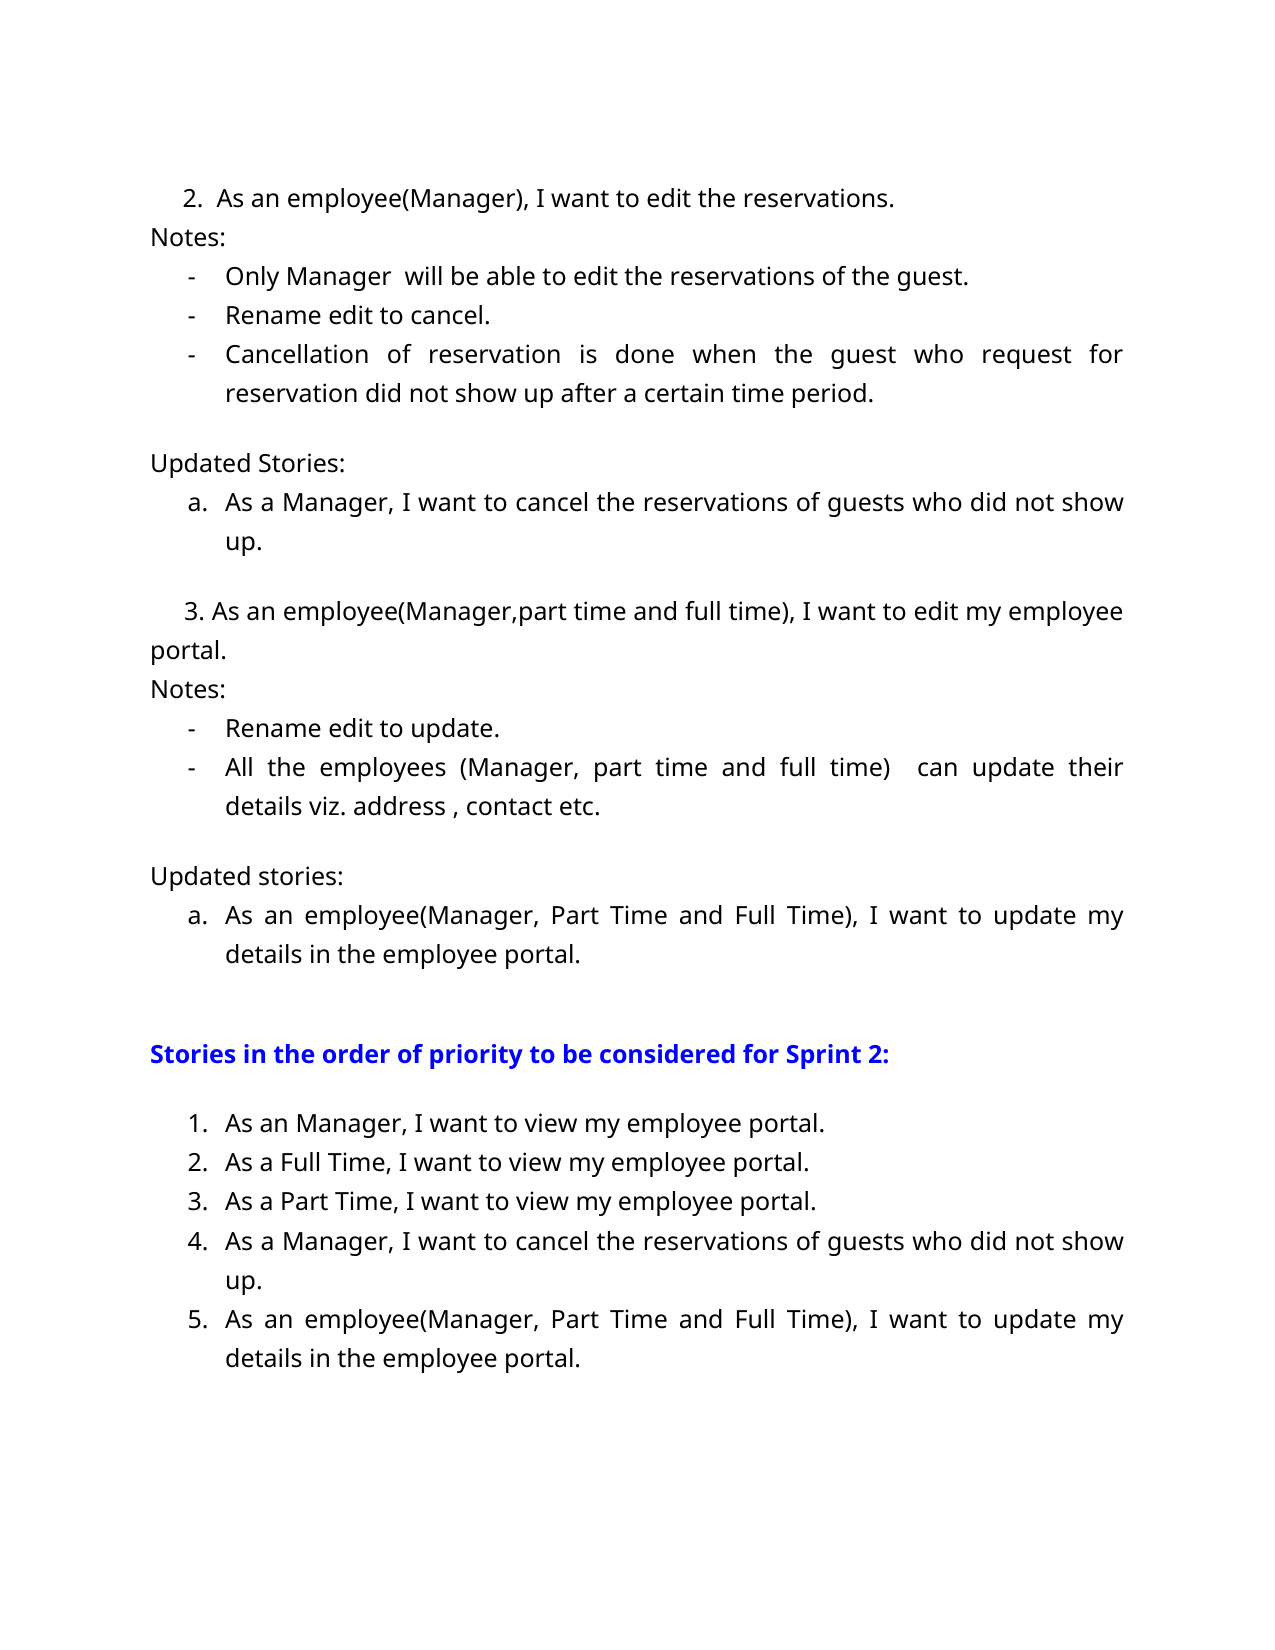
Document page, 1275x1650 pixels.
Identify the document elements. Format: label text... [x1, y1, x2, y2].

text Stories in the order of priority to be considered for Sprint 2: [150, 1036, 1125, 1070]
text Updated stories: [150, 858, 1125, 892]
list As a Manager, I want to cancel the reservations of guests who did not show up. [187, 484, 1125, 558]
list As a Part Time, I want to view my employee portal. [187, 1184, 1125, 1218]
list Rename edit to update. [187, 711, 1125, 745]
text 2. As an employee(Manager), I want to edit the reservations. [150, 180, 1125, 214]
list As an employee(Manager, Part Time and Full Time), I want to update my details in the employee portal. [187, 897, 1125, 971]
list Only Manager will be able to edit the reservations of the guest. [187, 258, 1125, 293]
list As an Manager, I want to view my employee portal. [187, 1106, 1125, 1140]
text Notes: [150, 219, 1125, 253]
list As an employee(Manager, Part Time and Full Time), I want to update my details in the employee portal. [187, 1301, 1125, 1375]
list Rename edit to cancel. [187, 298, 1125, 332]
text 3. As an employee(Manager,part time and full time), I want to edit my employee portal. [150, 593, 1125, 666]
list All the employees (Manager, part time and full time) can update their details viz. address , contact etc. [187, 750, 1125, 823]
text Notes: [150, 671, 1125, 706]
text Updated Stories: [150, 445, 1125, 479]
list As a Manager, I want to cancel the reservations of guests who did not show up. [187, 1223, 1125, 1296]
list As a Full Time, I want to view my employee portal. [187, 1145, 1125, 1179]
list Cancellation of reservation is done when the guest who request for reservation did not show up after a certain time period. [187, 337, 1125, 410]
